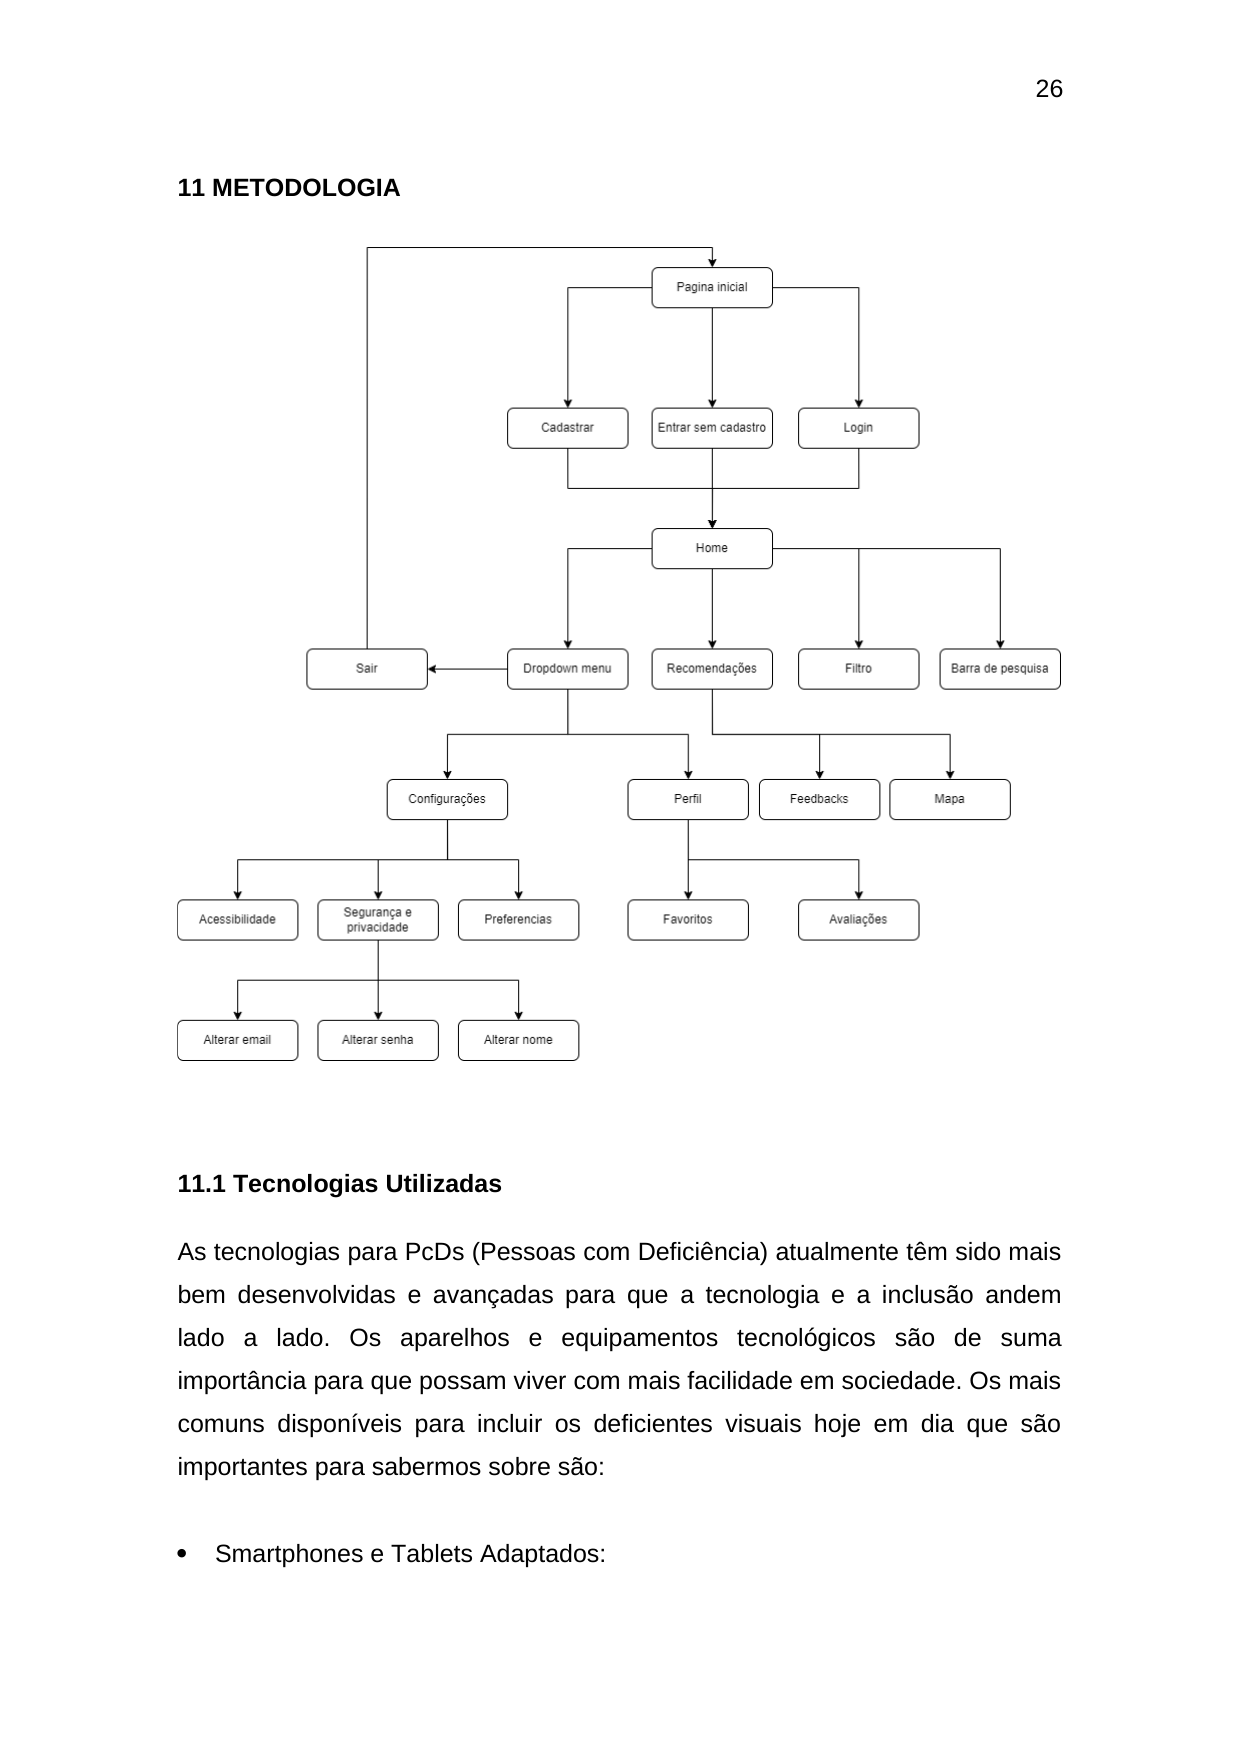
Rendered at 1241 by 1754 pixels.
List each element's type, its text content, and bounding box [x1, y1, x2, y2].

text As tecnologias para PcDs (Pessoas com Deficiência) atualmente têm sido mais bem desenvolvidas e avançadas para que a tecnologia e a inclusão andem lado a lado. Os aparelhos e equipamentos tecnológicos são de suma importância para que possam viver com mais facilidade em sociedade. Os mais comuns disponíveis para incluir os deficientes visuais hoje em dia que são importantes para sabermos sobre são: [177, 1237, 1063, 1481]
list Smartphones e Tablets Adaptados: [177, 1538, 1063, 1567]
text 11 METODOLOGIA [177, 173, 1063, 201]
picture [177, 240, 1062, 1061]
text 11.1 Tecnologias Utilizadas [177, 1168, 1063, 1197]
